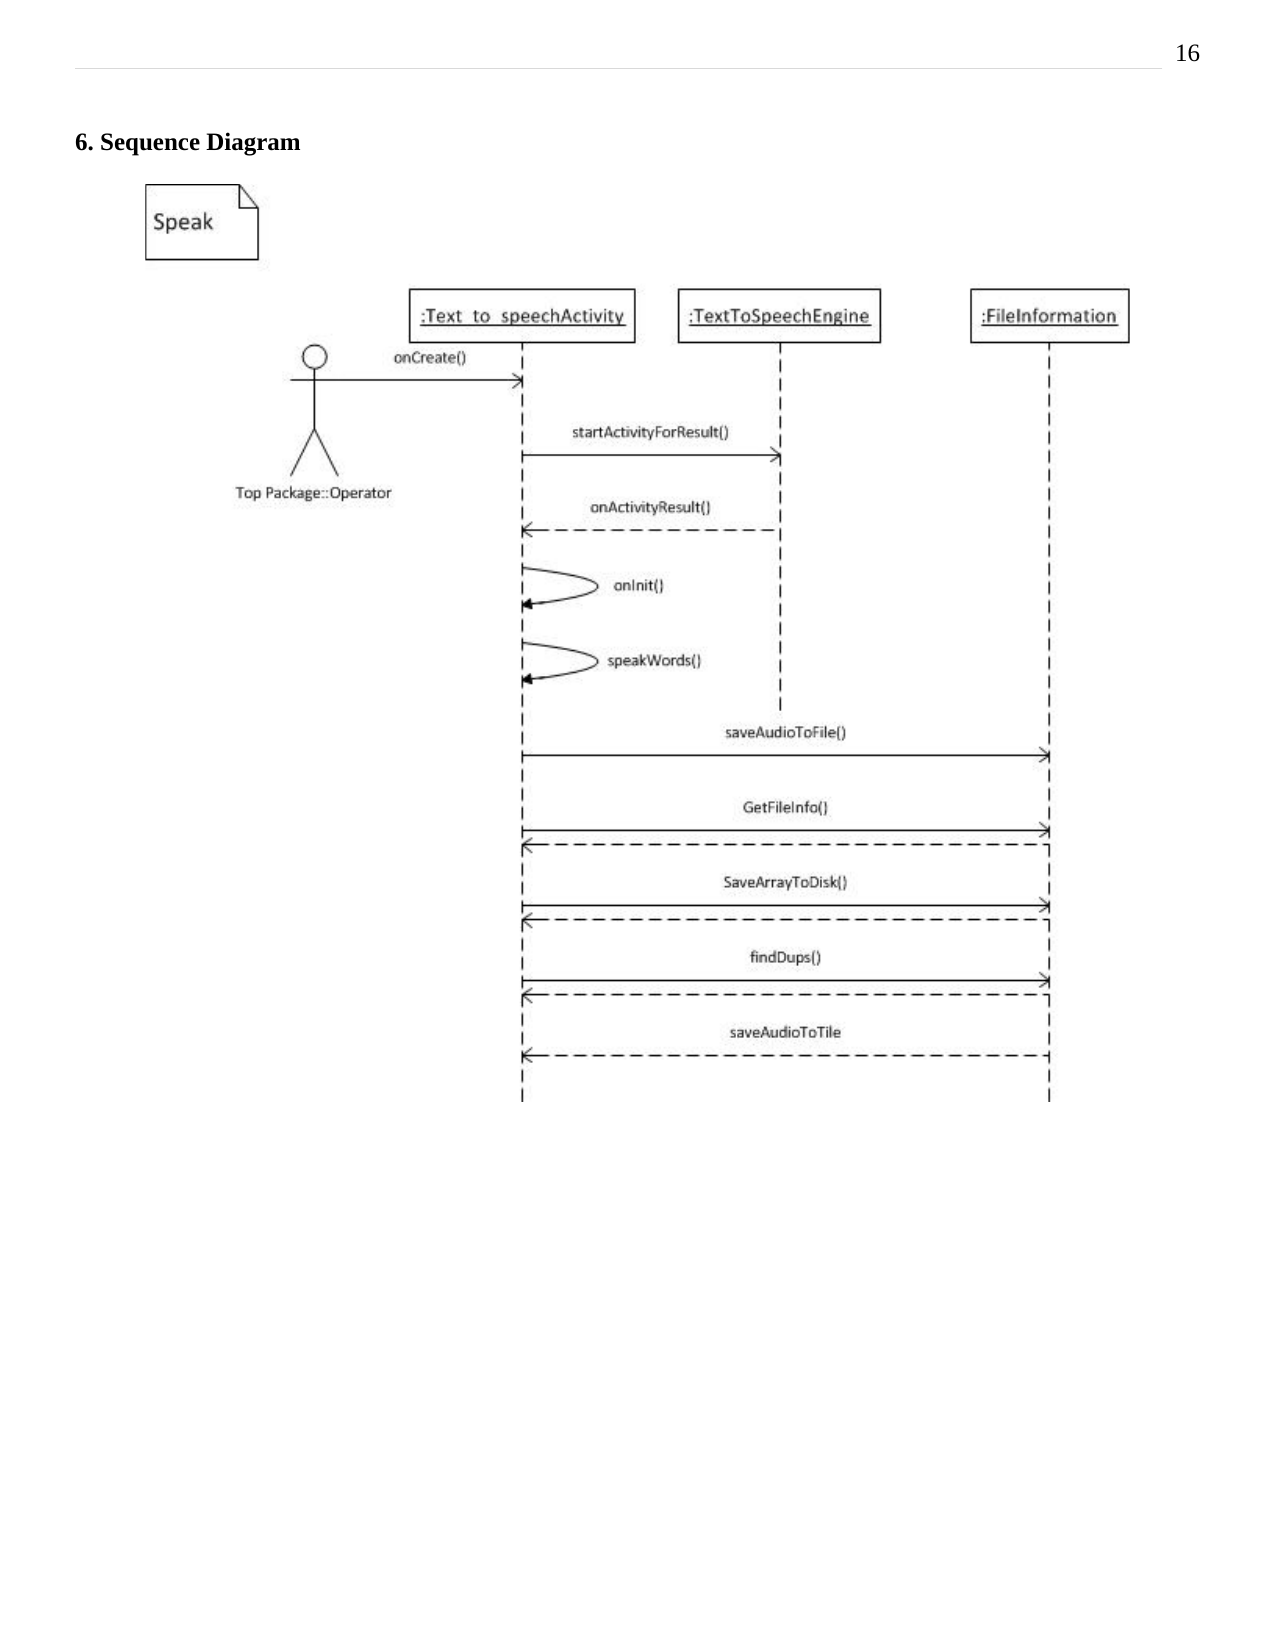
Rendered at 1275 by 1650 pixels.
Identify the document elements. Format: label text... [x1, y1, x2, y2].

text 6. Sequence Diagram [75, 127, 1200, 156]
picture [145, 184, 1130, 1102]
